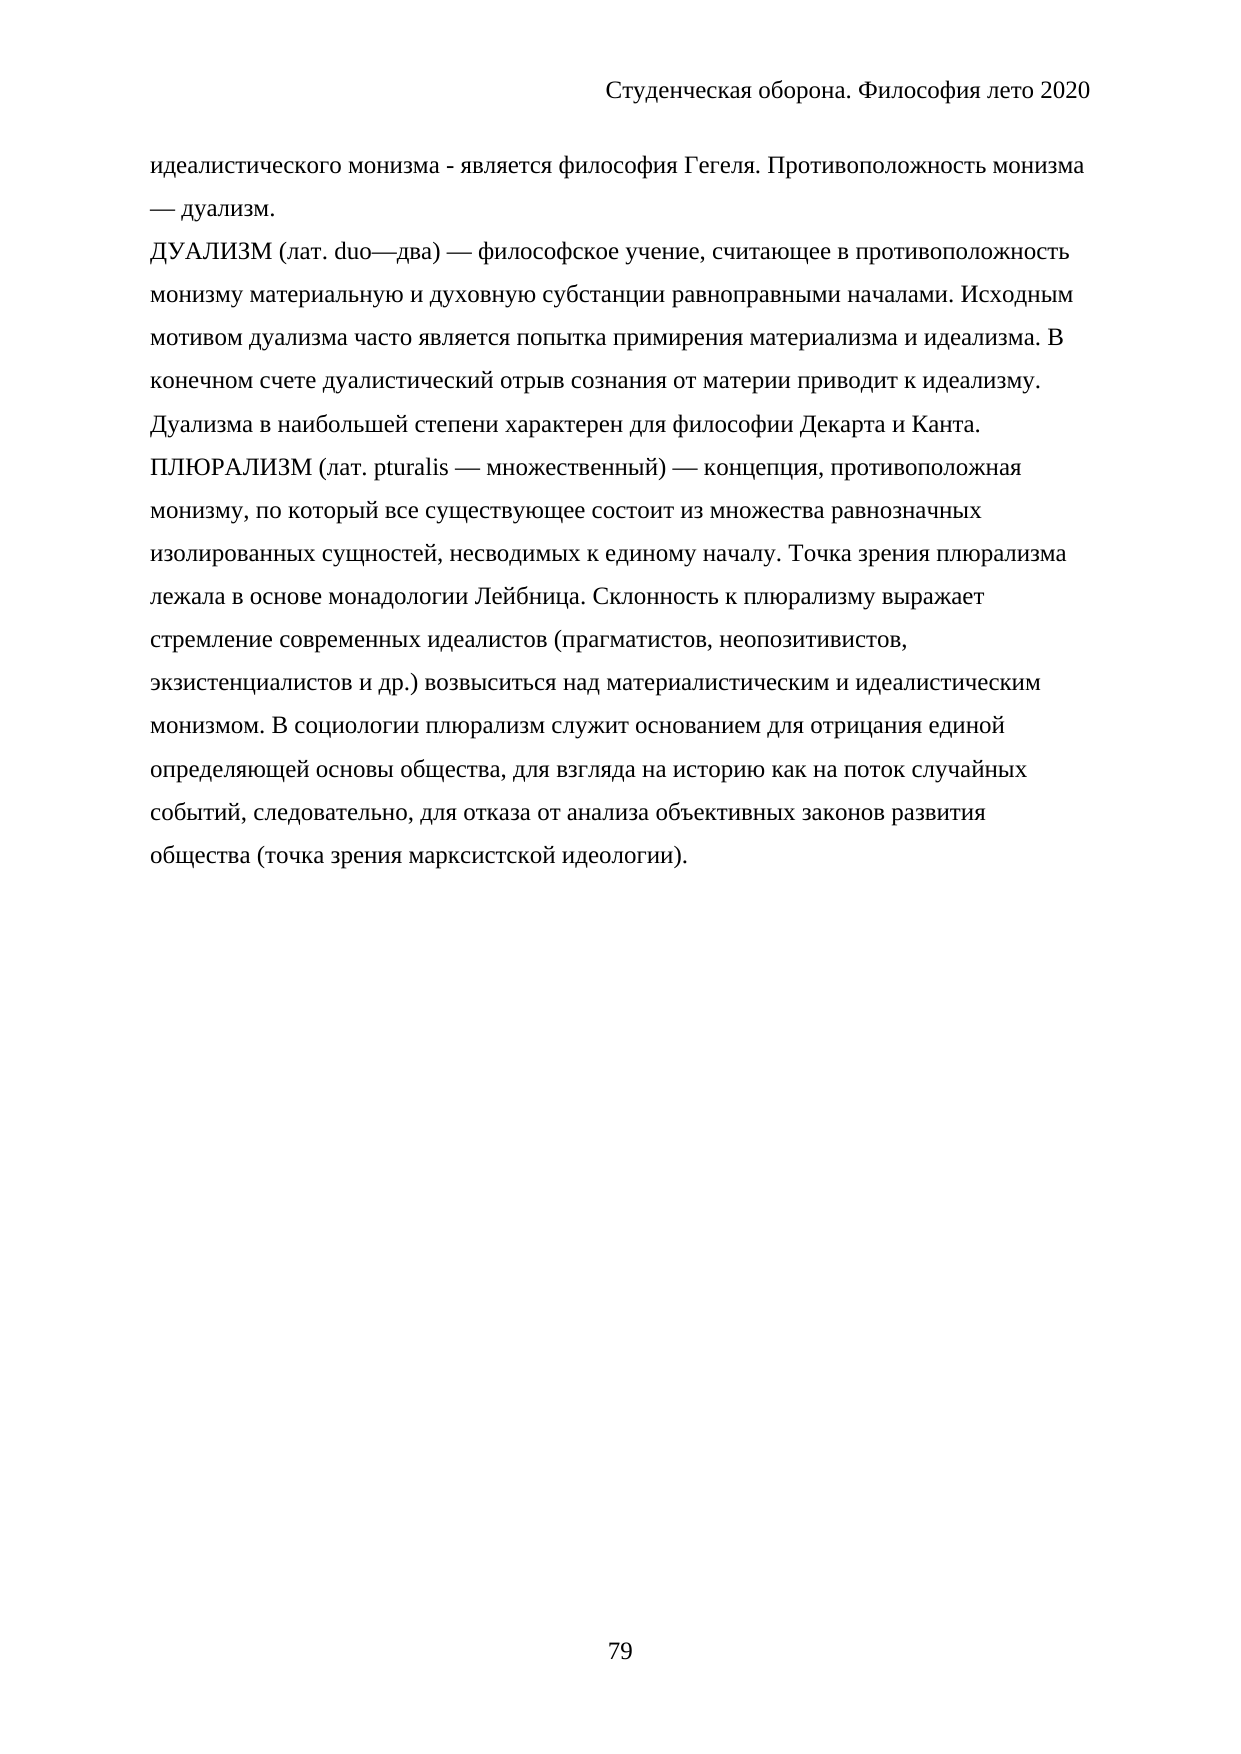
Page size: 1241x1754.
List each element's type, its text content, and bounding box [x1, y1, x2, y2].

text ПЛЮРАЛИЗМ (лат. pturalis — множественный) — концепция, противоположная монизму, по который все существующее состоит из множества равнозначных изолированных сущностей, несводимых к единому началу. Точка зрения плюрализма лежала в основе монадологии Лейбница. Склонность к плюрализму выражает стремление современных идеалистов (прагматистов, неопозитивистов, экзистенциалистов и др.) возвыситься над материалистическим и идеалистическим монизмом. В социологии плюрализм служит основанием для отрицания единой определяющей основы общества, для взгляда на историю как на поток случайных событий, следовательно, для отказа от анализа объективных законов развития общества (точка зрения марксистской идеологии). [150, 452, 1090, 869]
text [150, 150, 1090, 222]
text ДУАЛИЗМ (лат. duo—два) — философское учение, считающее в противоположность монизму материальную и духовную субстанции равноправными началами. Исходным мотивом дуализма часто является попытка примирения материализма и идеализма. В конечном счете дуалистический отрыв сознания от материи приводит к идеализму. Дуализма в наибольшей степени характерен для философии Декарта и Канта. [150, 236, 1090, 437]
